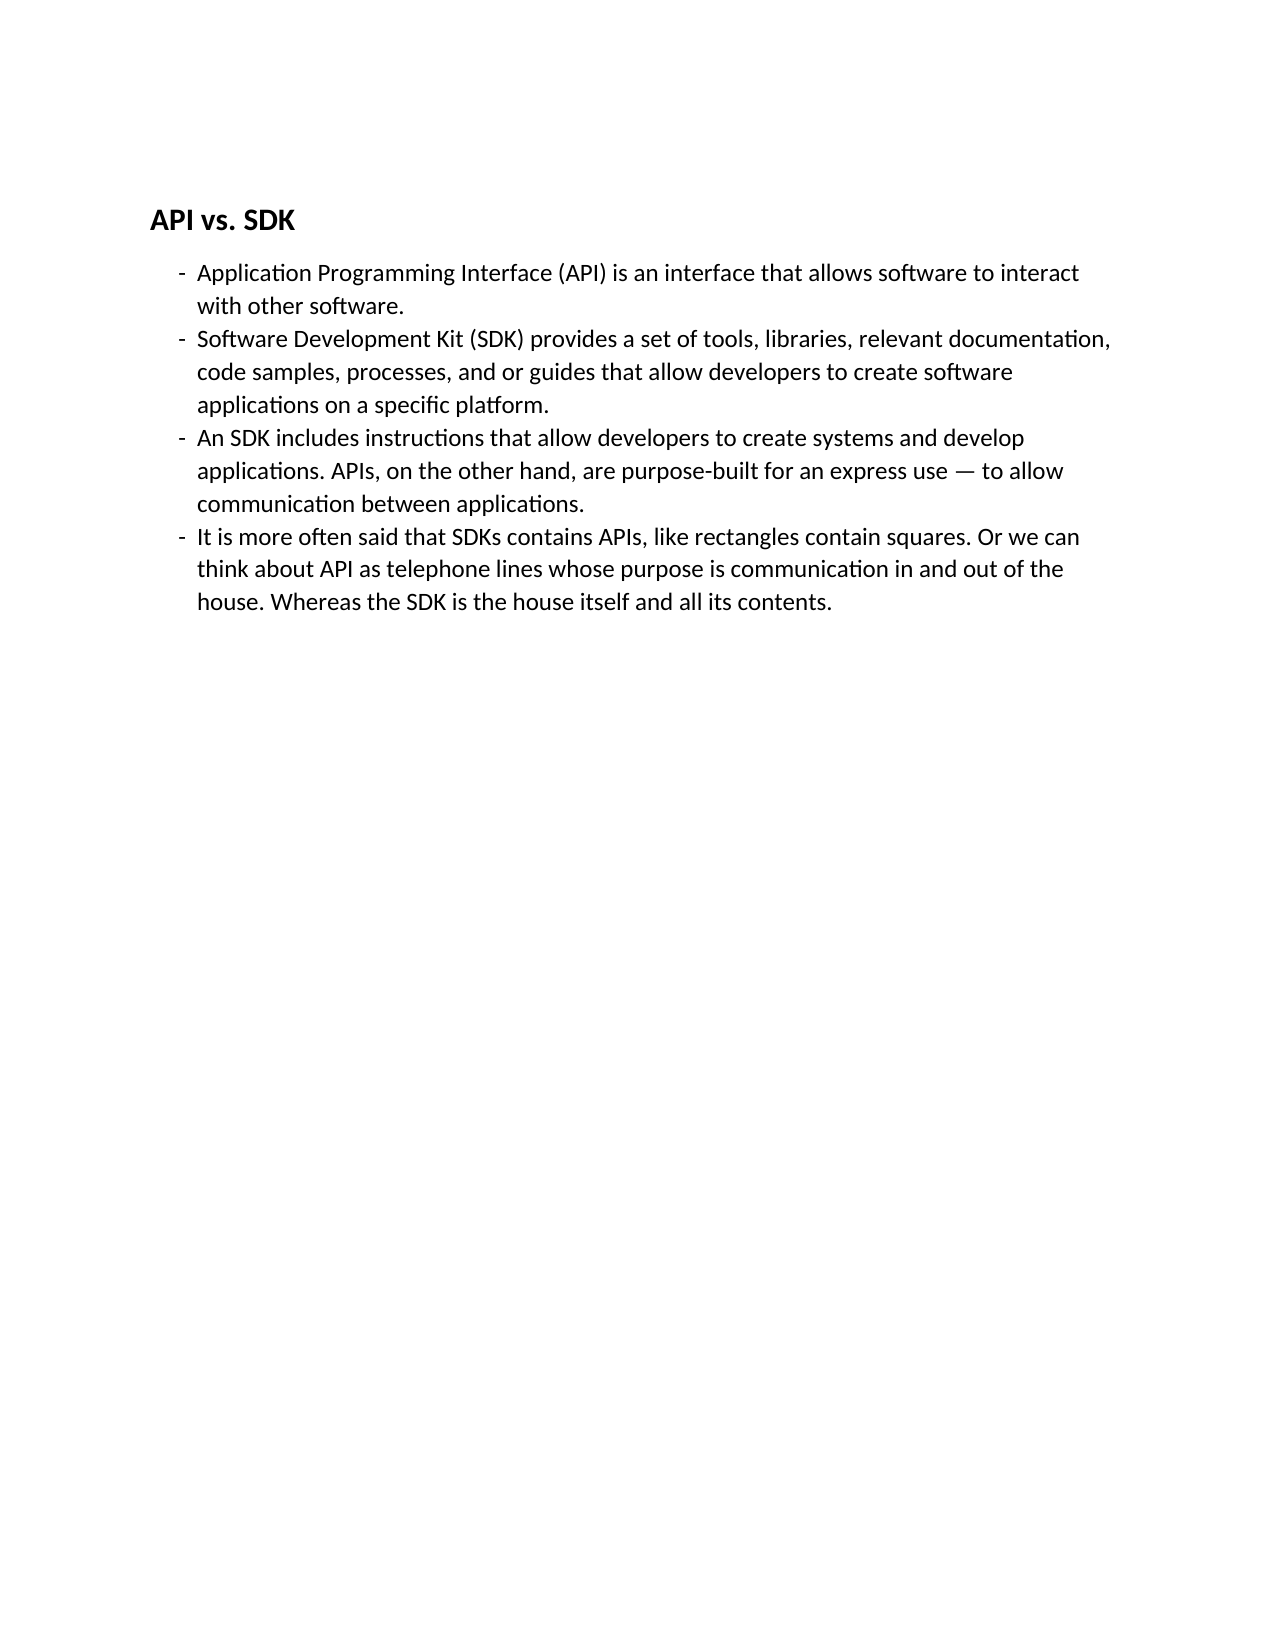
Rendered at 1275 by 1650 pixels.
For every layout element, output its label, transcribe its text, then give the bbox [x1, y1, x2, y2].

list Application Programming Interface (API) is an interface that allows software to interact with other software. [178, 257, 1125, 321]
list Software Development Kit (SDK) provides a set of tools, libraries, relevant documentation, code samples, processes, and or guides that allow developers to create software applications on a specific platform. [178, 323, 1125, 419]
text API vs. SDK [150, 199, 1125, 238]
list An SDK includes instructions that allow developers to create systems and develop applications. APIs, on the other hand, are purpose-built for an express use — to allow communication between applications. [178, 422, 1125, 518]
list It is more often said that SDKs contains APIs, like rectangles contain squares. Or we can think about API as telephone lines whose purpose is communication in and out of the house. Whereas the SDK is the house itself and all its contents. [178, 521, 1125, 617]
